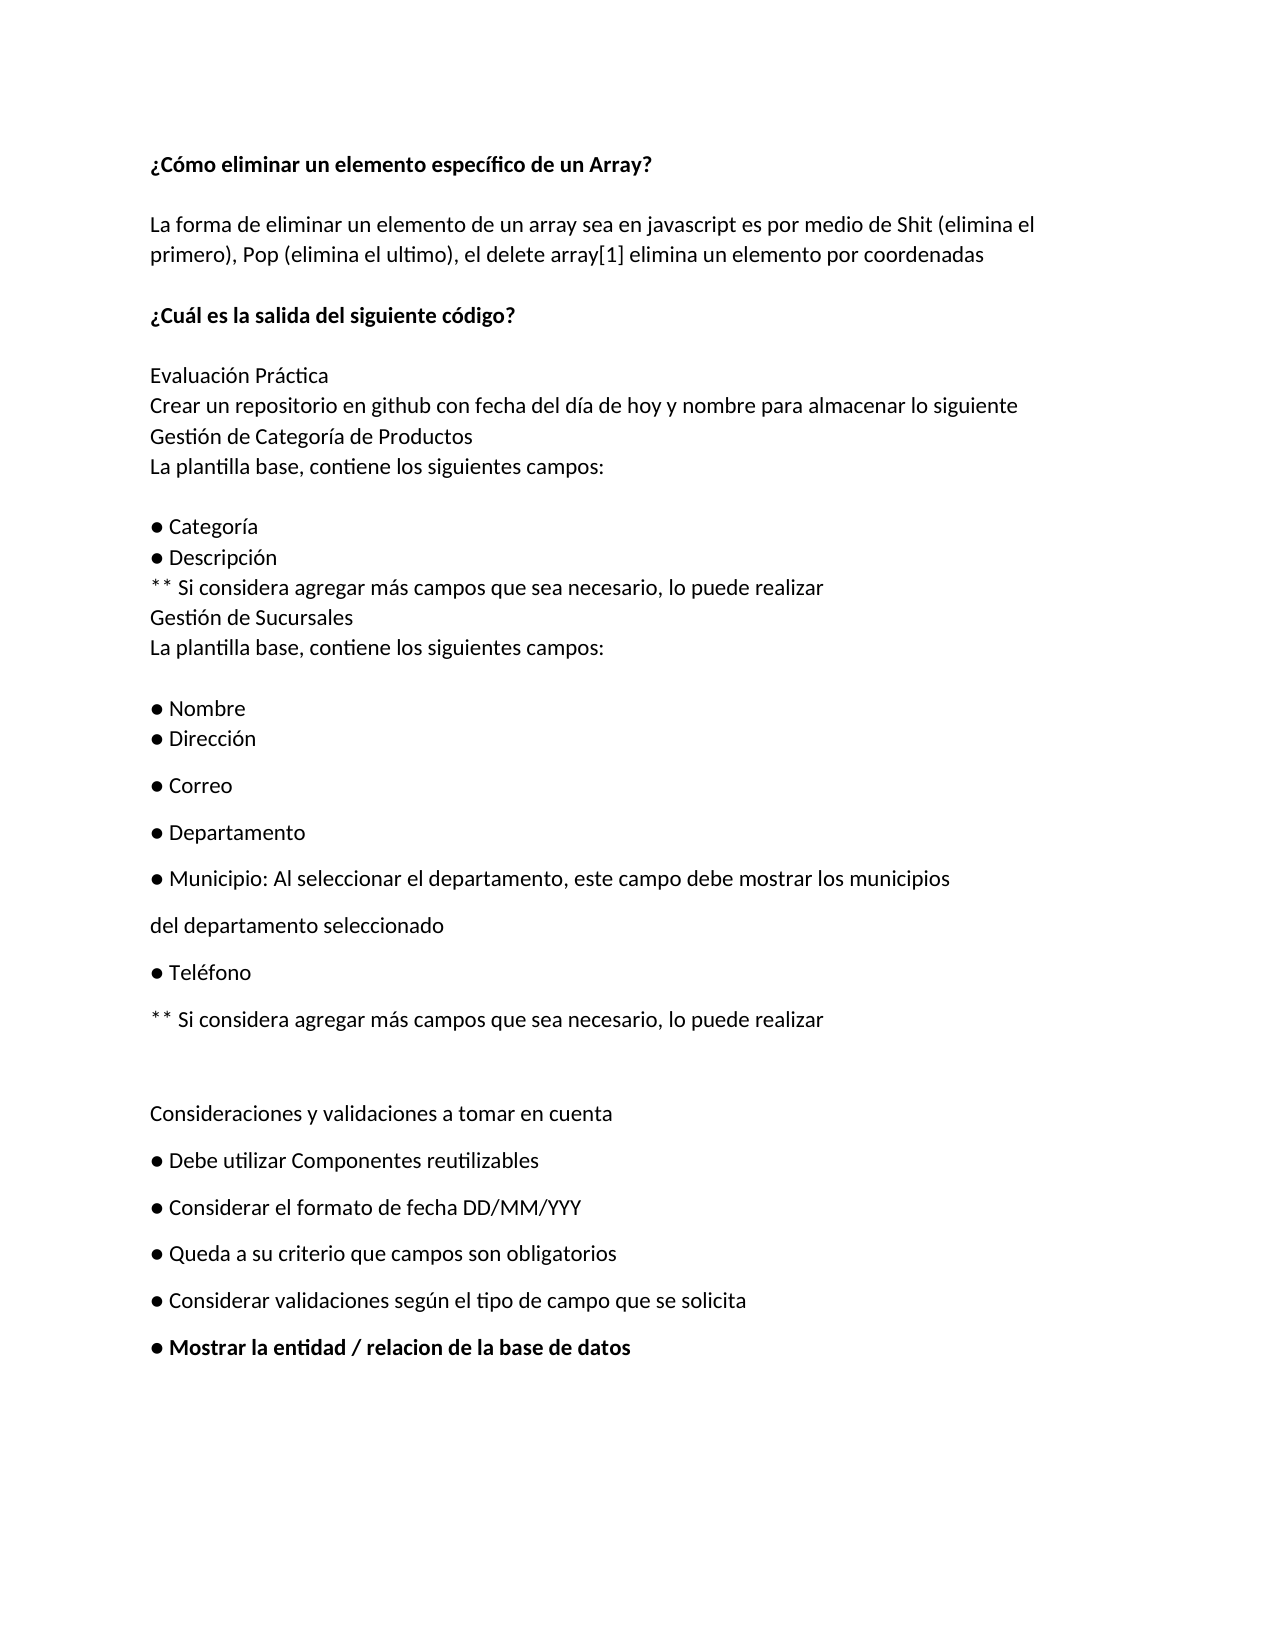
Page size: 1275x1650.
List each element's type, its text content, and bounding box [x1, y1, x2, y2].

text ● Departamento [150, 818, 1125, 846]
text Consideraciones y validaciones a tomar en cuenta [150, 1099, 1125, 1127]
text Gestión de Categoría de Productos [150, 422, 1125, 450]
text La forma de eliminar un elemento de un array sea en javascript es por medio de Shit (elimina el primero), Pop (elimina el ultimo), el delete array[1] elimina un elemento por coordenadas [150, 210, 1125, 269]
text del departamento seleccionado [150, 911, 1125, 939]
text ● Categoría [150, 512, 1125, 541]
text ● Teléfono [150, 958, 1125, 986]
text Crear un repositorio en github con fecha del día de hoy y nombre para almacenar lo siguiente [150, 392, 1125, 420]
text ● Dirección [150, 724, 1125, 752]
text ● Debe utilizar Componentes reutilizables [150, 1146, 1125, 1174]
text ● Municipio: Al seleccionar el departamento, este campo debe mostrar los municipios [150, 864, 1125, 893]
text La plantilla base, contiene los siguientes campos: [150, 452, 1125, 480]
text ** Si considera agregar más campos que sea necesario, lo puede realizar [150, 573, 1125, 601]
text ¿Cuál es la salida del siguiente código? [150, 301, 1125, 329]
text ¿Cómo eliminar un elemento específico de un Array? [150, 150, 1125, 178]
text ● Nombre [150, 694, 1125, 722]
text ** Si considera agregar más campos que sea necesario, lo puede realizar [150, 1005, 1125, 1033]
text ● Considerar validaciones según el tipo de campo que se solicita [150, 1286, 1125, 1314]
text ● Considerar el formato de fecha DD/MM/YYY [150, 1193, 1125, 1221]
text Evaluación Práctica [150, 361, 1125, 389]
text ● Mostrar la entidad / relacion de la base de datos [150, 1333, 1125, 1361]
text ● Queda a su criterio que campos son obligatorios [150, 1239, 1125, 1268]
text Gestión de Sucursales [150, 603, 1125, 631]
text ● Descripción [150, 543, 1125, 571]
text La plantilla base, contiene los siguientes campos: [150, 633, 1125, 661]
text ● Correo [150, 771, 1125, 799]
